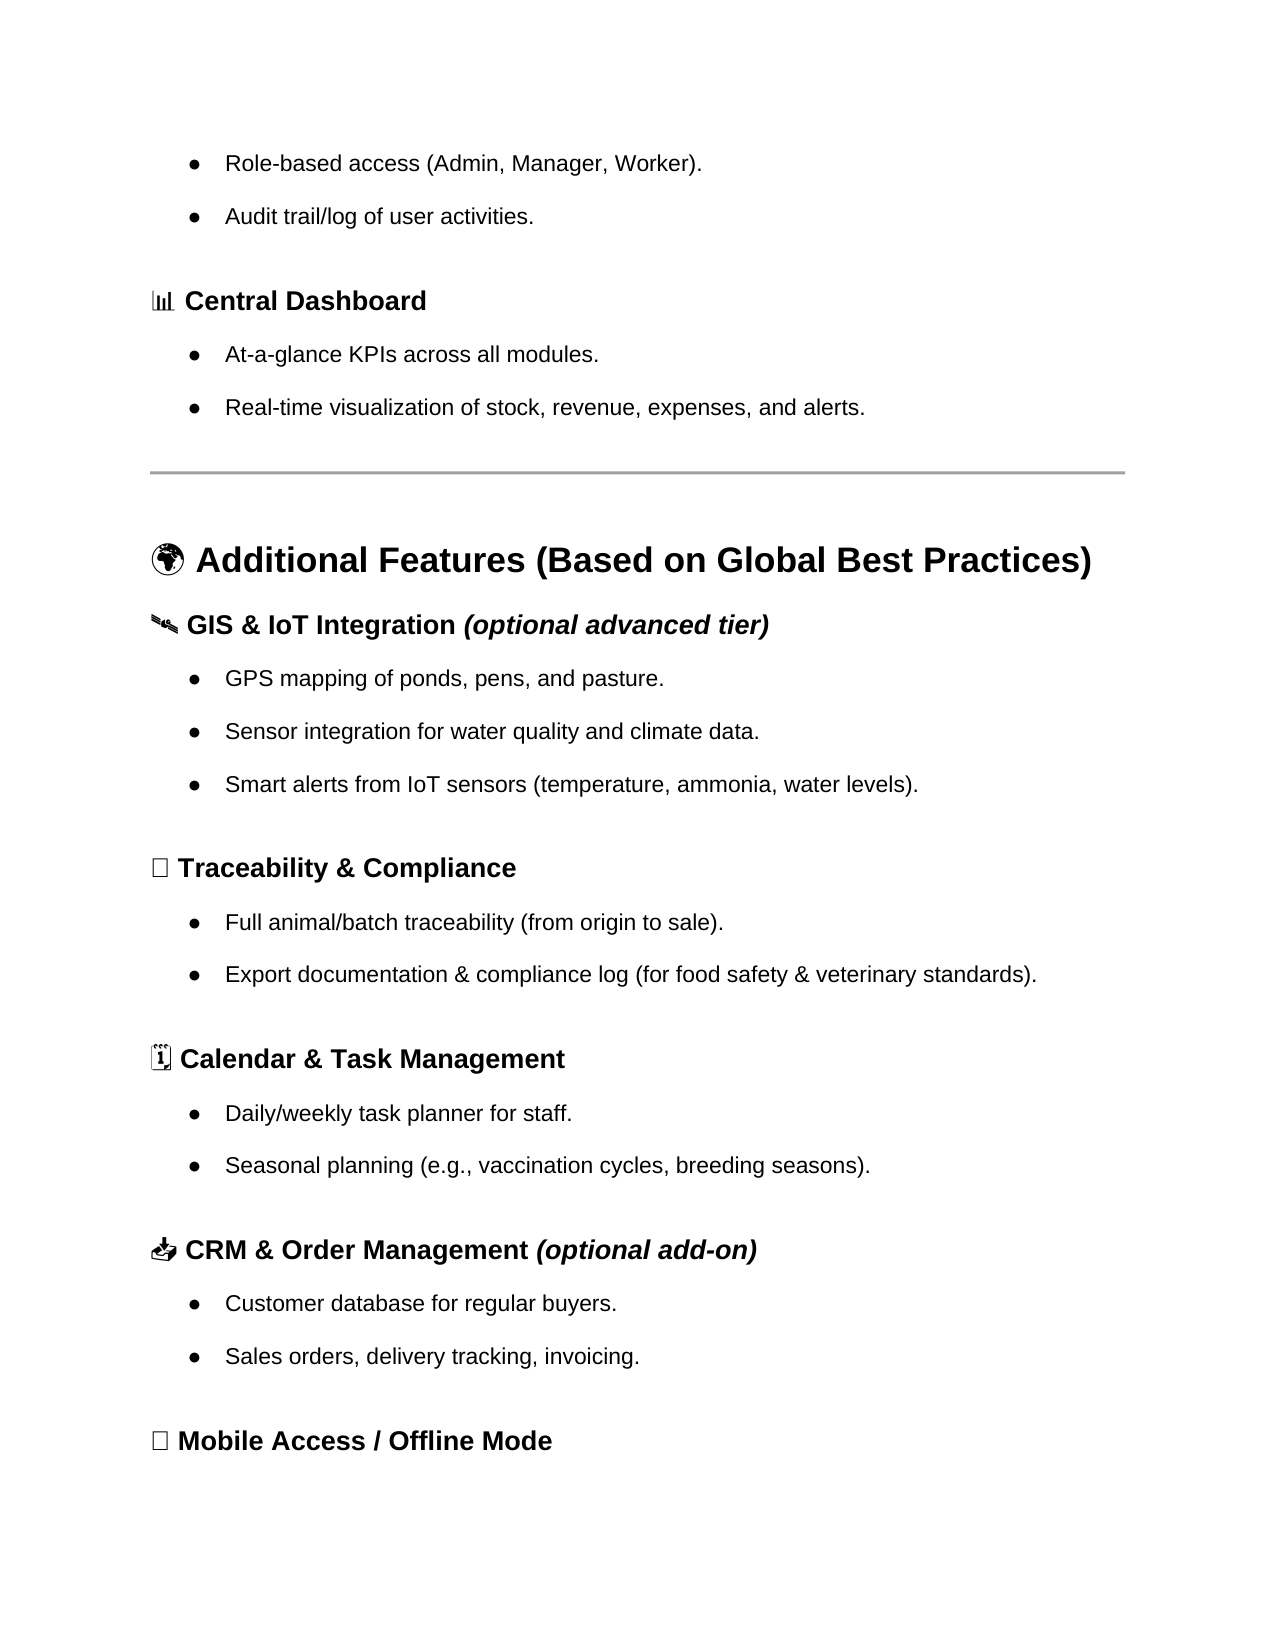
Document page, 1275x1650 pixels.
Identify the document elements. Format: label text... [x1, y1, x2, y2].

subtitle 📊 Central Dashboard [150, 284, 1125, 316]
subtitle 🧾 Traceability & Compliance [150, 852, 1125, 884]
list Daily/weekly task planner for staff. [187, 1099, 1125, 1152]
list Export documentation & compliance log (for food safety & veterinary standards). [187, 961, 1125, 1014]
list At-a-glance KPIs across all modules. [187, 341, 1125, 393]
list Seasonal planning (e.g., vaccination cycles, breeding seasons). [187, 1152, 1125, 1205]
list Audit trail/log of user activities. [187, 203, 1125, 255]
list Customer database for regular buyers. [187, 1290, 1125, 1343]
subtitle 🌍 Additional Features (Based on Global Best Practices) [150, 539, 1125, 580]
subtitle 🗓 Calendar & Task Management [150, 1043, 1125, 1074]
list Smart alerts from IoT sensors (temperature, ammonia, water levels). [187, 771, 1125, 823]
subtitle 📥 CRM & Order Management (optional add-on) [150, 1234, 1125, 1265]
subtitle 🛰 GIS & IoT Integration (optional advanced tier) [150, 609, 1125, 640]
list Full animal/batch traceability (from origin to sale). [187, 909, 1125, 961]
list Role-based access (Admin, Manager, Worker). [187, 150, 1125, 203]
subtitle 📱 Mobile Access / Offline Mode [150, 1425, 1125, 1456]
list Real-time visualization of stock, revenue, expenses, and alerts. [187, 393, 1125, 446]
list GPS mapping of ponds, pens, and pasture. [187, 665, 1125, 718]
list Sensor integration for water quality and climate data. [187, 718, 1125, 771]
list Sales orders, delivery tracking, invoicing. [187, 1343, 1125, 1396]
